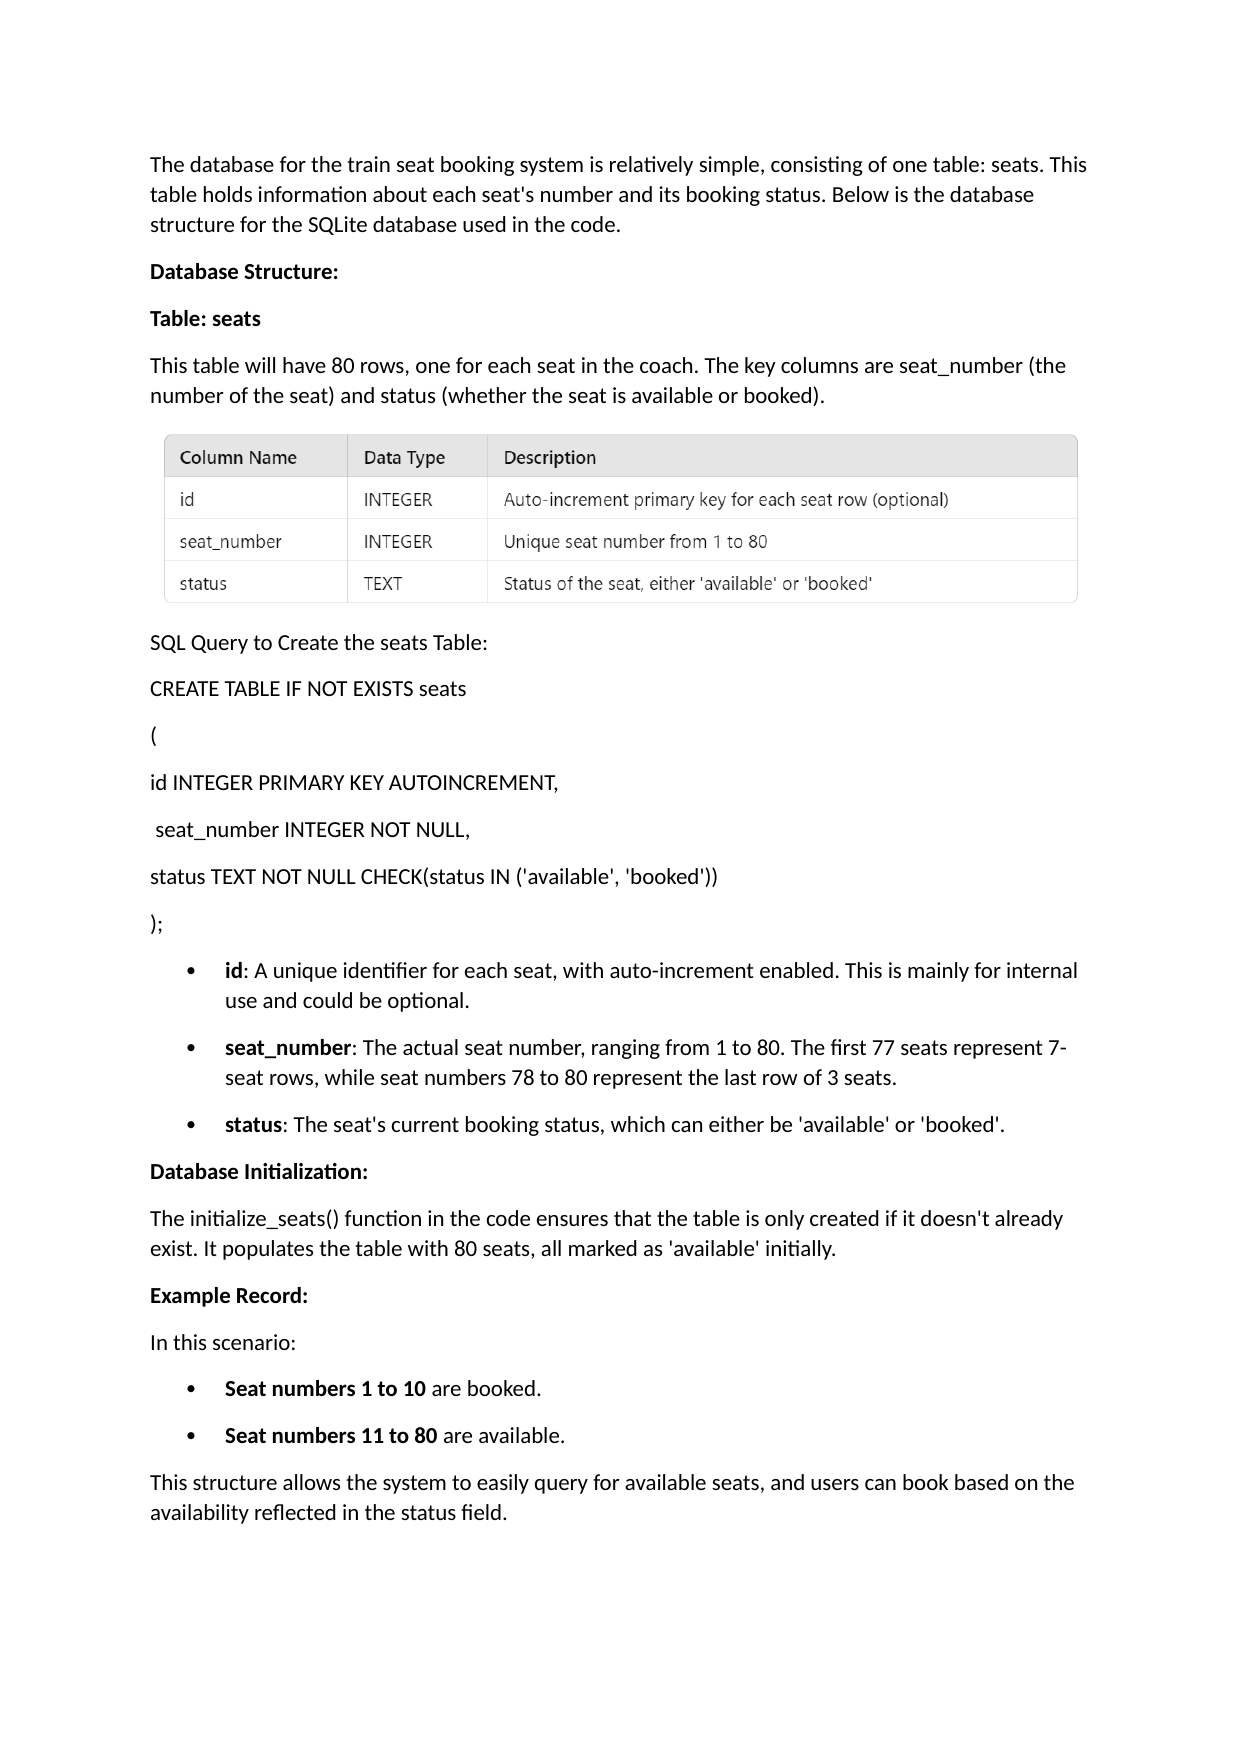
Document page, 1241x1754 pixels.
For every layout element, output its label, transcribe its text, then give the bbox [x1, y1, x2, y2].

text This structure allows the system to easily query for available seats, and users can book based on the availability reflected in the status field. [150, 1468, 1090, 1526]
text The database for the train seat booking system is relatively simple, consisting of one table: seats. This table holds information about each seat's number and its booking status. Below is the database structure for the SQLite database used in the code. [150, 150, 1090, 238]
text CREATE TABLE IF NOT EXISTS seats [150, 674, 1090, 702]
text status TEXT NOT NULL CHECK(status IN ('available', 'booked')) [150, 862, 1090, 890]
list Seat numbers 1 to 10 are booked. [187, 1374, 1090, 1402]
text This table will have 80 rows, one for each seat in the coach. The key columns are seat_number (the number of the seat) and status (whether the seat is available or booked). [150, 351, 1090, 409]
text Example Record: [150, 1281, 1090, 1309]
text ( [150, 721, 1090, 749]
text SQL Query to Create the seats Table: [150, 628, 1090, 656]
picture [150, 428, 1091, 609]
text seat_number INTEGER NOT NULL, [150, 815, 1090, 843]
text id INTEGER PRIMARY KEY AUTOINCREMENT, [150, 768, 1090, 796]
text The initialize_seats() function in the code ensures that the table is only created if it doesn't already exist. It populates the table with 80 seats, all marked as 'available' initially. [150, 1204, 1090, 1262]
list seat_number: The actual seat number, ranging from 1 to 80. The first 77 seats represent 7-seat rows, while seat numbers 78 to 80 represent the last row of 3 seats. [187, 1033, 1090, 1091]
text Database Structure: [150, 257, 1090, 285]
list status: The seat's current booking status, which can either be 'available' or 'booked'. [187, 1110, 1090, 1138]
list id: A unique identifier for each seat, with auto-increment enabled. This is mainly for internal use and could be optional. [187, 956, 1090, 1014]
text Database Initialization: [150, 1157, 1090, 1185]
text ); [150, 909, 1090, 937]
text Table: seats [150, 304, 1090, 332]
text In this scenario: [150, 1328, 1090, 1356]
list Seat numbers 11 to 80 are available. [187, 1421, 1090, 1449]
